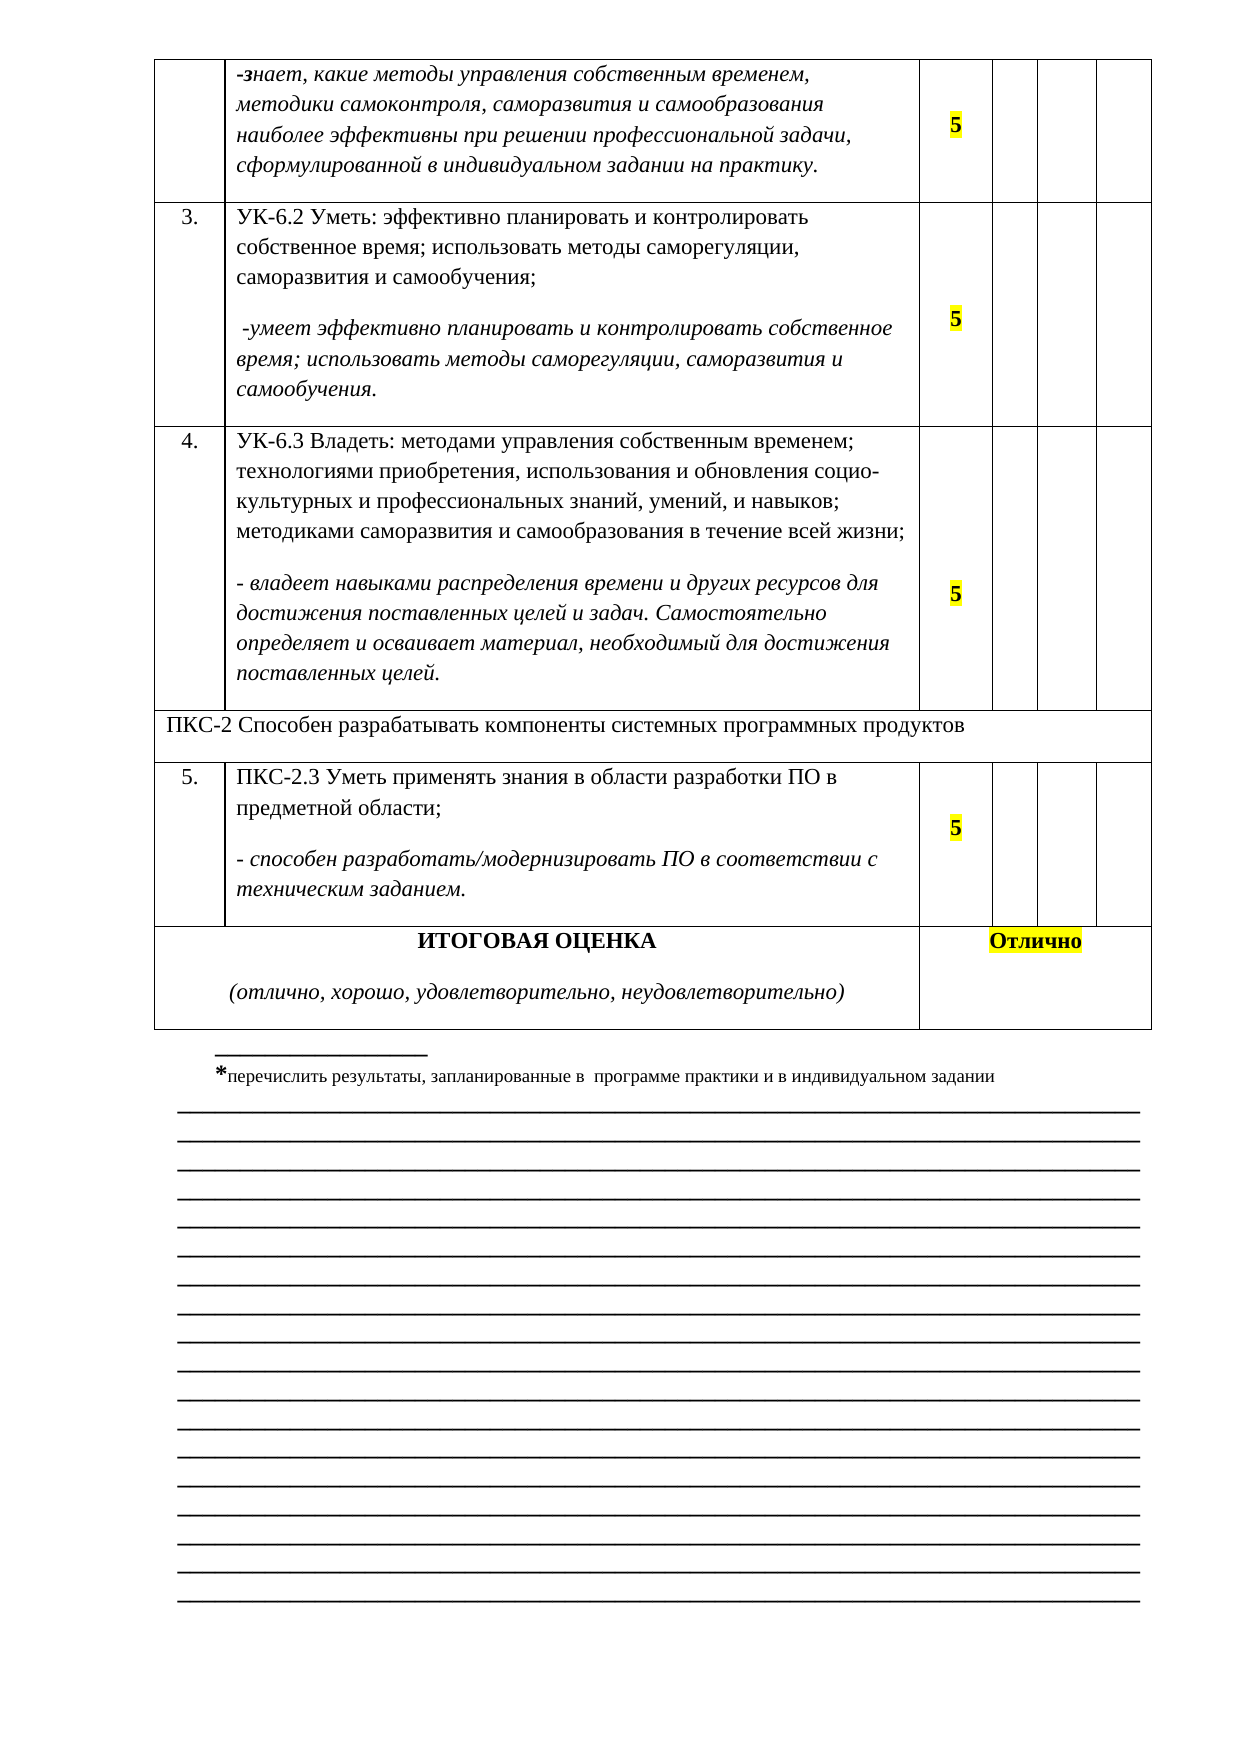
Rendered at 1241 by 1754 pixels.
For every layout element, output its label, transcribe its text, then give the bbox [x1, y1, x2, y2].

text _____________________________________________________________________________ [177, 1202, 1152, 1231]
table_cell 5 [920, 203, 992, 426]
table_cell 3. [155, 203, 224, 426]
table_cell ПКС-2 Способен разрабатывать компоненты системных программных продуктов [155, 711, 1151, 762]
table_cell УК-6.2 Уметь: эффективно планировать и контролировать собственное время; использовать методы саморегуляции, саморазвития и самообучения; -умеет эффективно планировать и контролировать собственное время; использовать методы саморегуляции, саморазвития и самообучения. [226, 203, 919, 426]
table_cell 2. [155, 60, 224, 202]
table_cell УК-6.3 Владеть: методами управления собственным временем; технологиями приобретения, использования и обновления социо-культурных и профессиональных знаний, умений, и навыков; методиками саморазвития и самообразования в течение всей жизни; - владеет навыками распределения времени и других ресурсов для достижения поставленных целей и задач. Самостоятельно определяет и осваивает материал, необходимый для достижения поставленных целей. [226, 427, 919, 710]
table_cell [1038, 203, 1096, 426]
table_cell [1097, 60, 1151, 202]
table_cell [1097, 203, 1151, 426]
table_cell [1097, 763, 1151, 926]
table_cell [1038, 60, 1096, 202]
table_cell ИТОГОВАЯ ОЦЕНКА (отлично, хорошо, удовлетворительно, неудовлетворительно) [155, 927, 919, 1029]
table_cell [1097, 427, 1151, 710]
table_cell 5 [920, 60, 992, 202]
table_cell 5 [920, 427, 992, 710]
table_cell ПКС-2.3 Уметь применять знания в области разработки ПО в предметной области; - способен разработать/модернизировать ПО в соответствии с техническим заданием. [226, 763, 919, 926]
table_cell [993, 60, 1037, 202]
text _____________________________________________________________________________ [177, 1231, 1152, 1260]
table_cell 5. [155, 763, 224, 926]
table_cell [993, 427, 1037, 710]
table_cell 5 [920, 763, 992, 926]
table_cell [993, 763, 1037, 926]
table_cell Отлично [920, 927, 1151, 1029]
table_cell [1038, 427, 1096, 710]
table_cell [993, 203, 1037, 426]
text *перечислить результаты, запланированные в программе практики и в индивидуальном задании [215, 1059, 1152, 1087]
table_cell 4. [155, 427, 224, 710]
text _________________ [215, 1030, 1152, 1059]
text ____________________________________________________________________________________________________________________________________________________________________________________________________________________________________________________________________________________________________________________________________________________________________________________________________________________________________________________________________________________________________________________________________________________________________________________________________________________________________________________________________________________________________________________________________________________________________________________________________________________________________________________________________________________________________________________________________________________________ [177, 1260, 1152, 1605]
text ____________________________________________________________________________________________________________________________________________________________________________________________________________________________________________________________________________________________________________________ [177, 1087, 1152, 1202]
table_cell [1038, 763, 1096, 926]
